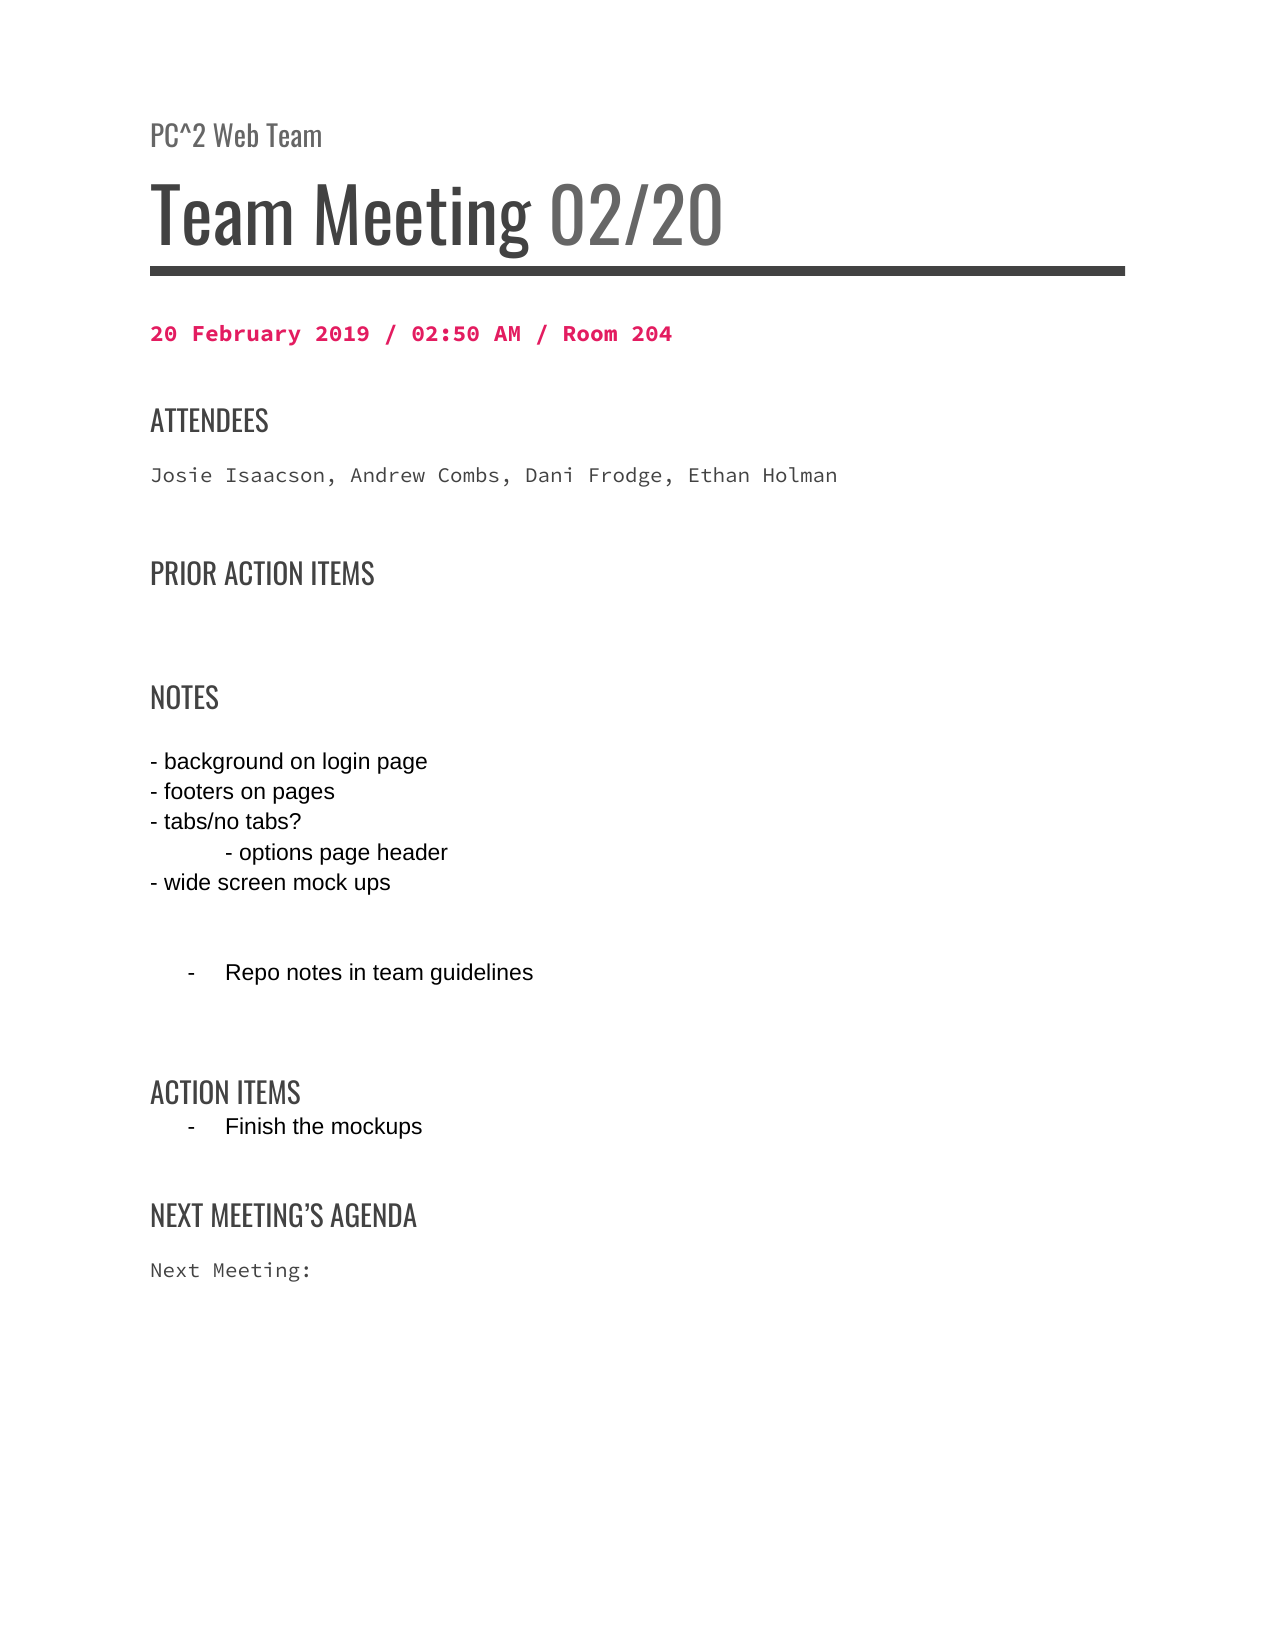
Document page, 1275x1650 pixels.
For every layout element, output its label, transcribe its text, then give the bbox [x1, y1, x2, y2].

picture [150, 266, 1125, 276]
title Team Meeting 02/20 [150, 156, 1125, 266]
text - footers on pages [150, 778, 1125, 804]
text - options page header [150, 838, 1125, 865]
text - background on login page [150, 748, 1125, 774]
subtitle 20 February 2019 / 02:50 AM / Room 204 [150, 319, 1125, 348]
list Finish the mockups [187, 1113, 1125, 1139]
subtitle NOTES [150, 674, 1125, 718]
text - wide screen mock ups [150, 869, 1125, 895]
subtitle PRIOR ACTION ITEMS [150, 551, 1125, 594]
subtitle ATTENDEES [150, 398, 1125, 441]
text - tabs/no tabs? [150, 808, 1125, 834]
text Next Meeting: [150, 1257, 1125, 1283]
text PC^2 Web Team [150, 112, 1125, 156]
text Josie Isaacson, Andrew Combs, Dani Frodge, Ethan Holman [150, 462, 1125, 488]
subtitle ACTION ITEMS [150, 1069, 1125, 1113]
subtitle NEXT MEETING’S AGENDA [150, 1193, 1125, 1236]
list Repo notes in team guidelines [187, 959, 1125, 986]
